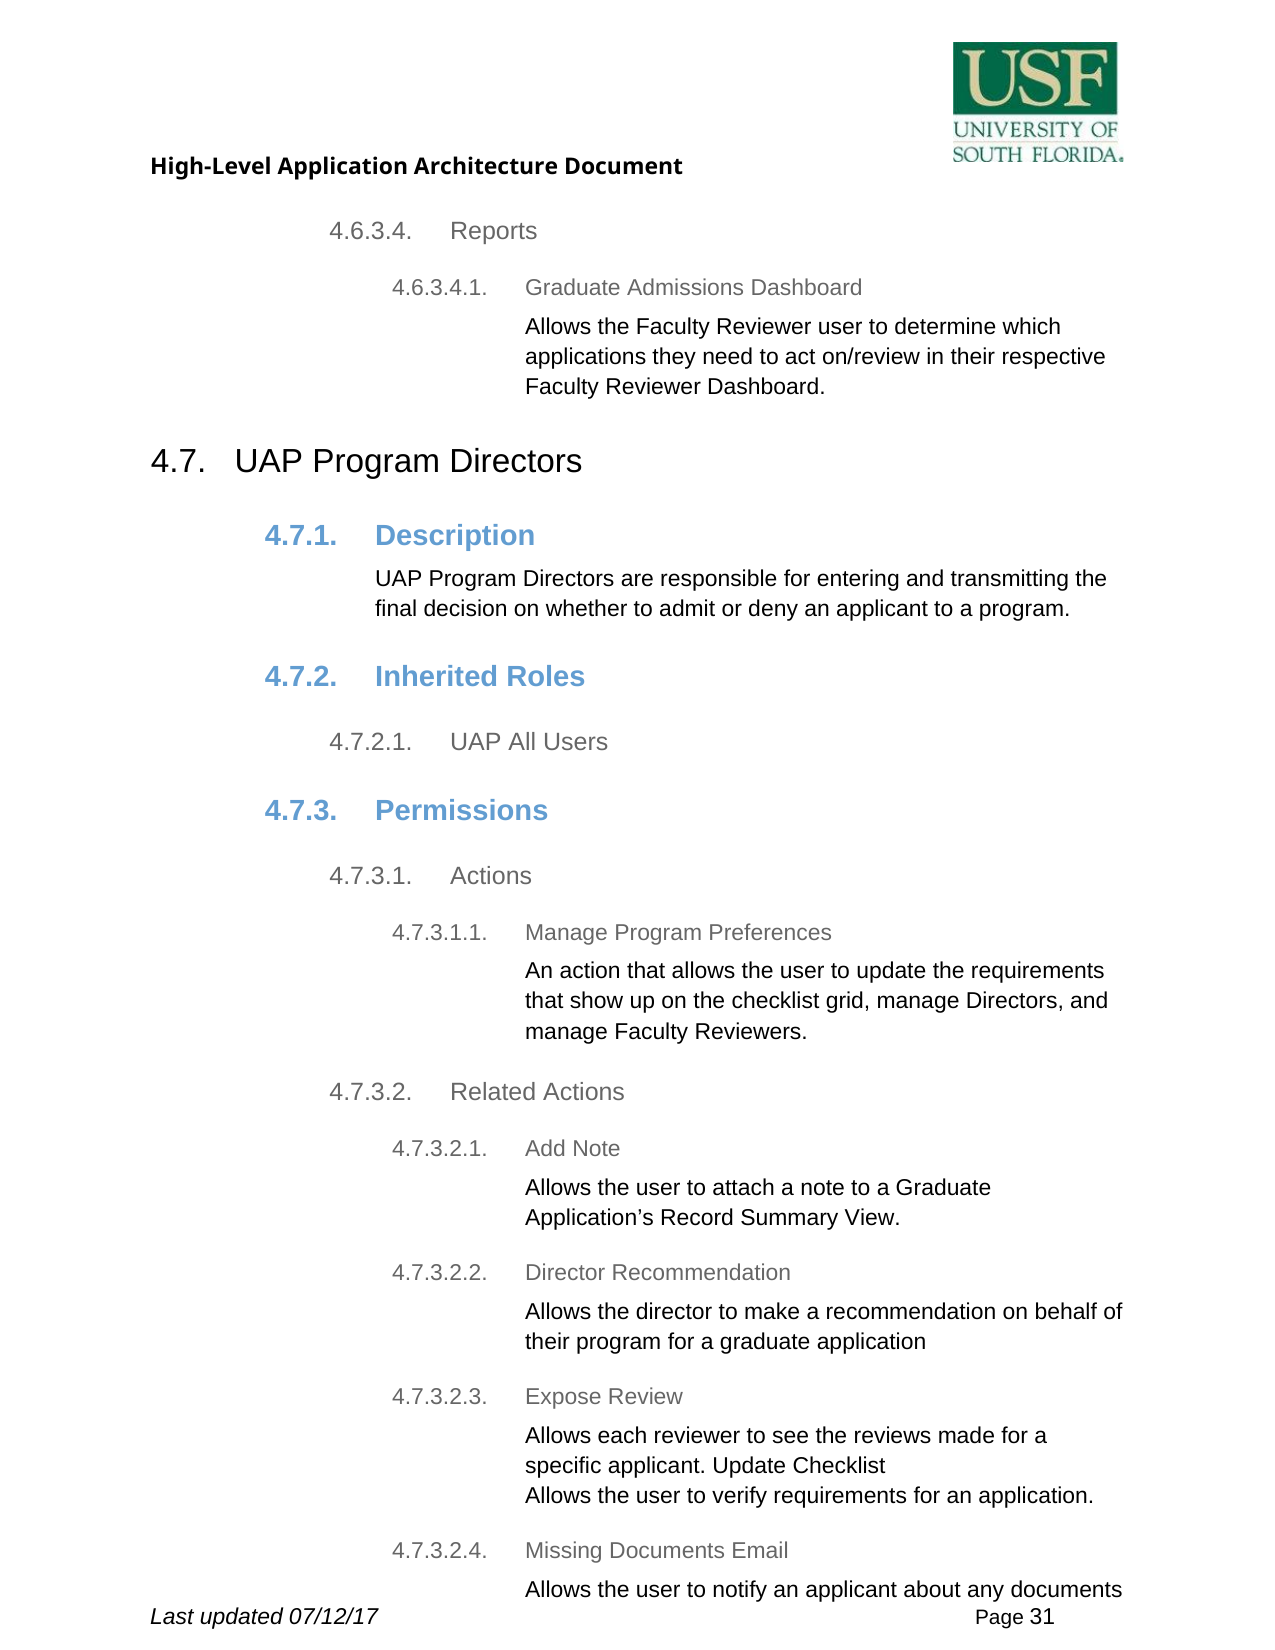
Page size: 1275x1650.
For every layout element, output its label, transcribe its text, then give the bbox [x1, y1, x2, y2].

text Allows the Faculty Reviewer user to determine which applications they need to act on/review in their respective Faculty Reviewer Dashboard. [525, 313, 1125, 399]
subtitle Reports [412, 216, 1125, 245]
subtitle Permissions [337, 793, 1125, 827]
text Allows the user to verify requirements for an application. [525, 1482, 1125, 1508]
subtitle Manage Program Preferences [487, 919, 1125, 945]
subtitle Expose Review [487, 1383, 1125, 1409]
subtitle Graduate Admissions Dashboard [487, 274, 1125, 301]
subtitle Description [337, 518, 1125, 552]
text Allows each reviewer to see the reviews made for a specific applicant. Update Checklist [525, 1422, 1125, 1478]
subtitle Director Recommendation [487, 1259, 1125, 1285]
subtitle Add Note [487, 1135, 1125, 1161]
subtitle Missing Documents Email [487, 1537, 1125, 1563]
text UAP Program Directors are responsible for entering and transmitting the final decision on whether to admit or deny an applicant to a program. [375, 565, 1125, 622]
subtitle UAP All Users [412, 727, 1125, 755]
text Allows the user to attach a note to a Graduate Application’s Record Summary View. [525, 1174, 1125, 1230]
text An action that allows the user to update the requirements that show up on the checklist grid, manage Directors, and manage Faculty Reviewers. [525, 957, 1125, 1044]
picture [953, 42, 1124, 162]
text Allows the user to notify an applicant about any documents that they may be missing. [525, 1576, 1125, 1602]
text Allows the director to make a recommendation on behalf of their program for a graduate application [525, 1298, 1125, 1354]
subtitle Related Actions [412, 1077, 1125, 1106]
subtitle Inherited Roles [337, 659, 1125, 692]
subtitle Actions [412, 861, 1125, 889]
subtitle UAP Program Directors [206, 441, 1125, 479]
